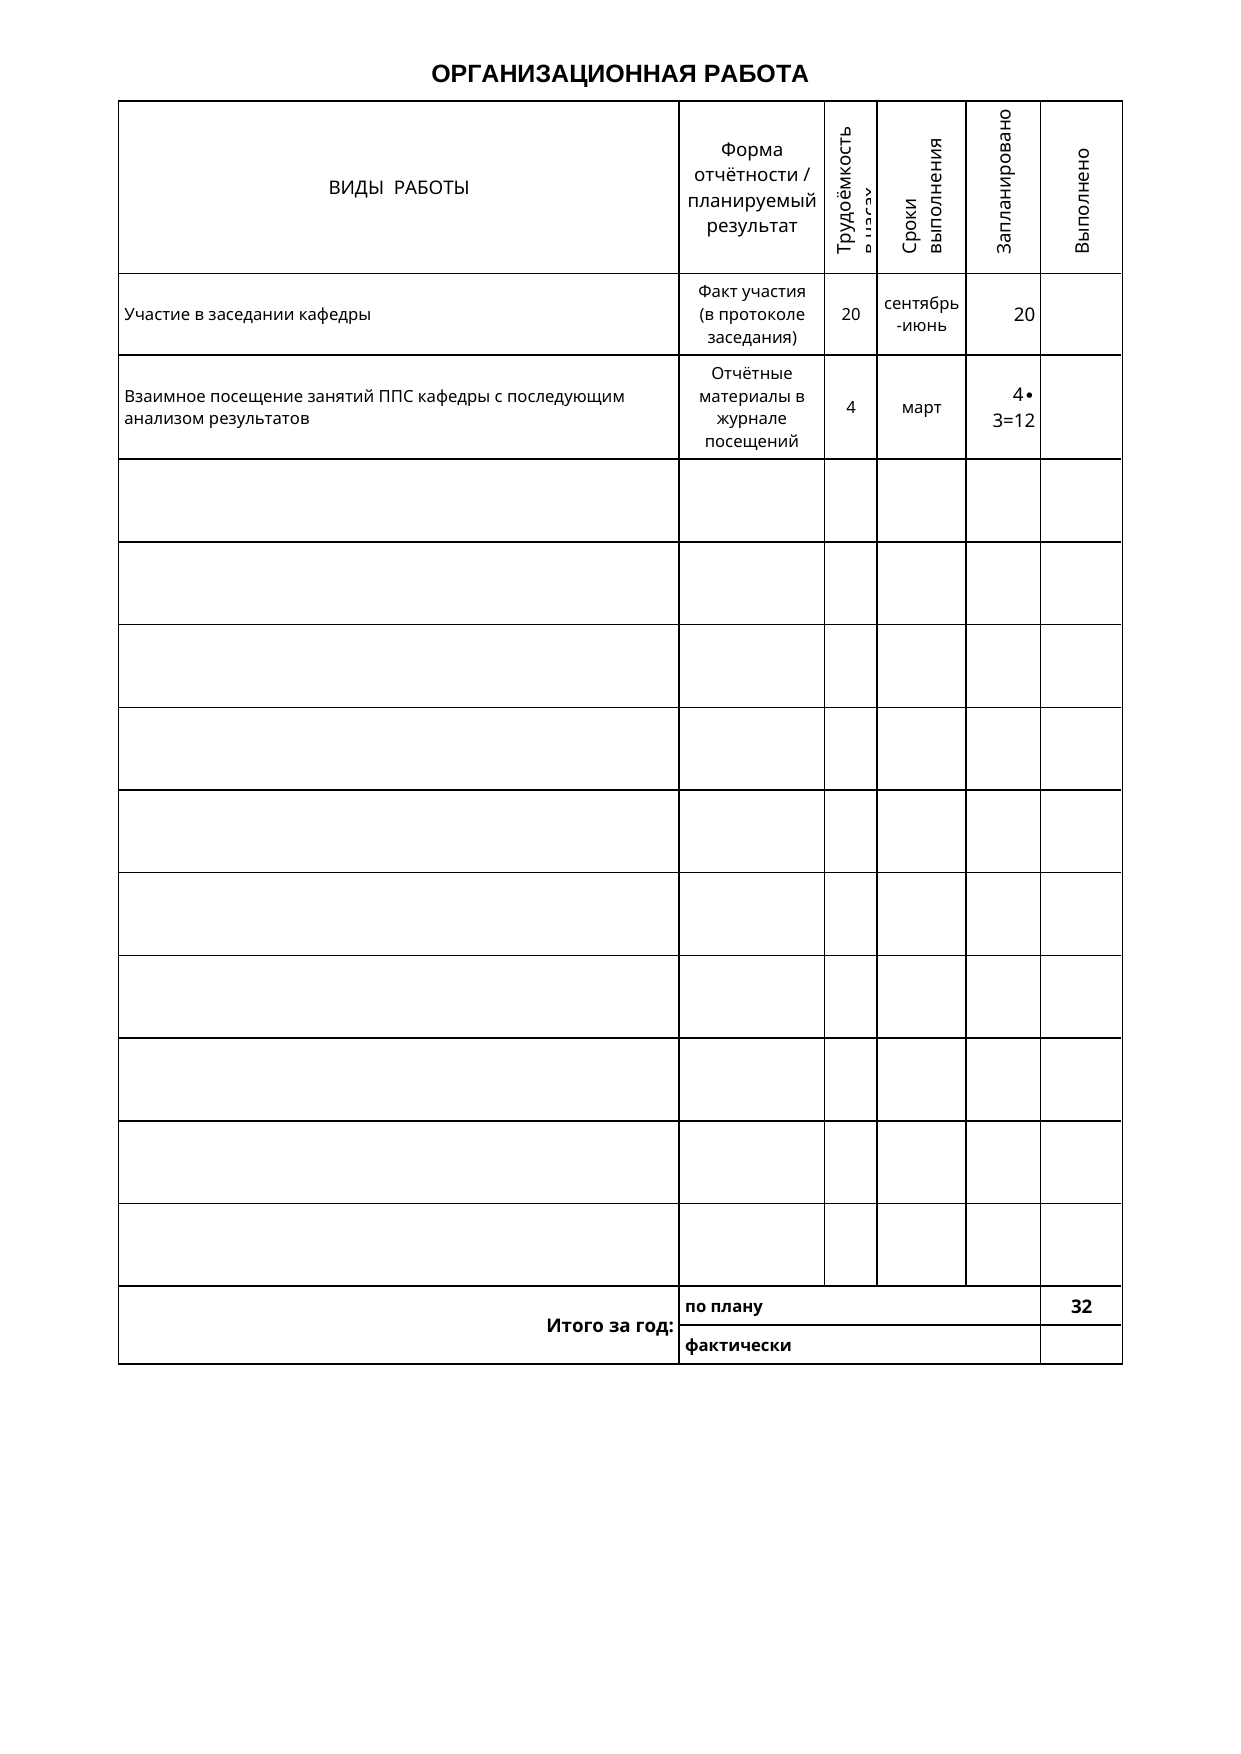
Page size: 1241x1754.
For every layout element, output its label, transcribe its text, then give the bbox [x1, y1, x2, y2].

table_cell [680, 543, 824, 624]
table_cell [119, 1122, 678, 1203]
table_cell [967, 543, 1040, 624]
table_cell [1041, 1037, 1122, 1120]
table_header ВИДЫ РАБОТЫ [119, 102, 678, 272]
table_cell [825, 543, 876, 624]
table_cell [967, 708, 1040, 789]
table_cell [1041, 1203, 1122, 1285]
table_cell фактически [680, 1326, 1040, 1363]
table_cell Взаимное посещение занятий ППС кафедры с последующим анализом результатов [119, 356, 678, 458]
table_cell [825, 625, 876, 706]
table_cell [680, 1039, 824, 1120]
table_cell [680, 1204, 824, 1285]
table_cell [119, 791, 678, 872]
table_cell [878, 1204, 965, 1285]
table_cell [878, 625, 965, 706]
table_cell [967, 873, 1040, 954]
table_cell [680, 956, 824, 1037]
table_cell [878, 1122, 965, 1203]
table_cell 20 [967, 274, 1040, 354]
table_header Запланировано [967, 102, 1040, 272]
table_cell [119, 1204, 678, 1285]
table_cell [825, 1204, 876, 1285]
table_cell Итого за год: [119, 1287, 678, 1363]
table_cell [967, 460, 1040, 541]
table_cell [119, 460, 678, 541]
table_cell [878, 791, 965, 872]
table_cell [1041, 706, 1122, 789]
table_cell [878, 460, 965, 541]
table_cell [825, 1039, 876, 1120]
table_cell [878, 956, 965, 1037]
table_cell [967, 1039, 1040, 1120]
table_cell март [878, 356, 965, 458]
table_cell [967, 1204, 1040, 1285]
table_cell [825, 956, 876, 1037]
table_cell [680, 791, 824, 872]
table_cell [680, 625, 824, 706]
table_cell [825, 791, 876, 872]
table_cell [1041, 458, 1122, 541]
table_cell по плану [680, 1287, 1040, 1324]
table_cell [680, 708, 824, 789]
table_cell [967, 791, 1040, 872]
table_cell [680, 460, 824, 541]
table_cell 4 [825, 356, 876, 458]
table_cell [1041, 354, 1122, 458]
table_cell [680, 873, 824, 954]
table_cell [878, 708, 965, 789]
table_cell [119, 956, 678, 1037]
table_cell 32 [1041, 1285, 1122, 1324]
table_cell [119, 543, 678, 624]
table_cell 20 [825, 274, 876, 354]
table_cell [825, 1122, 876, 1203]
table_cell [1041, 541, 1122, 624]
table_cell Участие в заседании кафедры [119, 274, 678, 354]
table_cell [878, 873, 965, 954]
table_cell [1041, 789, 1122, 872]
table_cell [1041, 1120, 1122, 1203]
table_cell Отчётные материалы в журнале посещений [680, 356, 824, 458]
table_cell [1041, 1324, 1122, 1363]
table_cell [1041, 955, 1122, 1037]
table_cell [825, 873, 876, 954]
table_header Выполнено [1041, 102, 1122, 272]
table_cell 4∙3=12 [967, 356, 1040, 458]
table_cell [1041, 624, 1122, 706]
table_cell [967, 956, 1040, 1037]
table_header Сроки выполнения [878, 102, 965, 272]
table_cell сентябрь-июнь [878, 274, 965, 354]
table_cell [1041, 872, 1122, 954]
table_cell [119, 1039, 678, 1120]
table_header Форма отчётности / планируемый результат [680, 102, 824, 272]
table_cell [1041, 273, 1122, 354]
table_cell [967, 1122, 1040, 1203]
table_header Трудоёмкость в часах [825, 102, 876, 272]
table_cell [119, 625, 678, 706]
table_cell [825, 460, 876, 541]
table_cell [119, 873, 678, 954]
table_cell [825, 708, 876, 789]
table_cell [878, 543, 965, 624]
table_cell [680, 1122, 824, 1203]
table_cell Факт участия (в протоколе заседания) [680, 274, 824, 354]
table_cell [119, 708, 678, 789]
table_cell [878, 1039, 965, 1120]
table_cell [967, 625, 1040, 706]
subtitle ОРГАНИЗАЦИОННАЯ РАБОТА [118, 59, 1122, 88]
